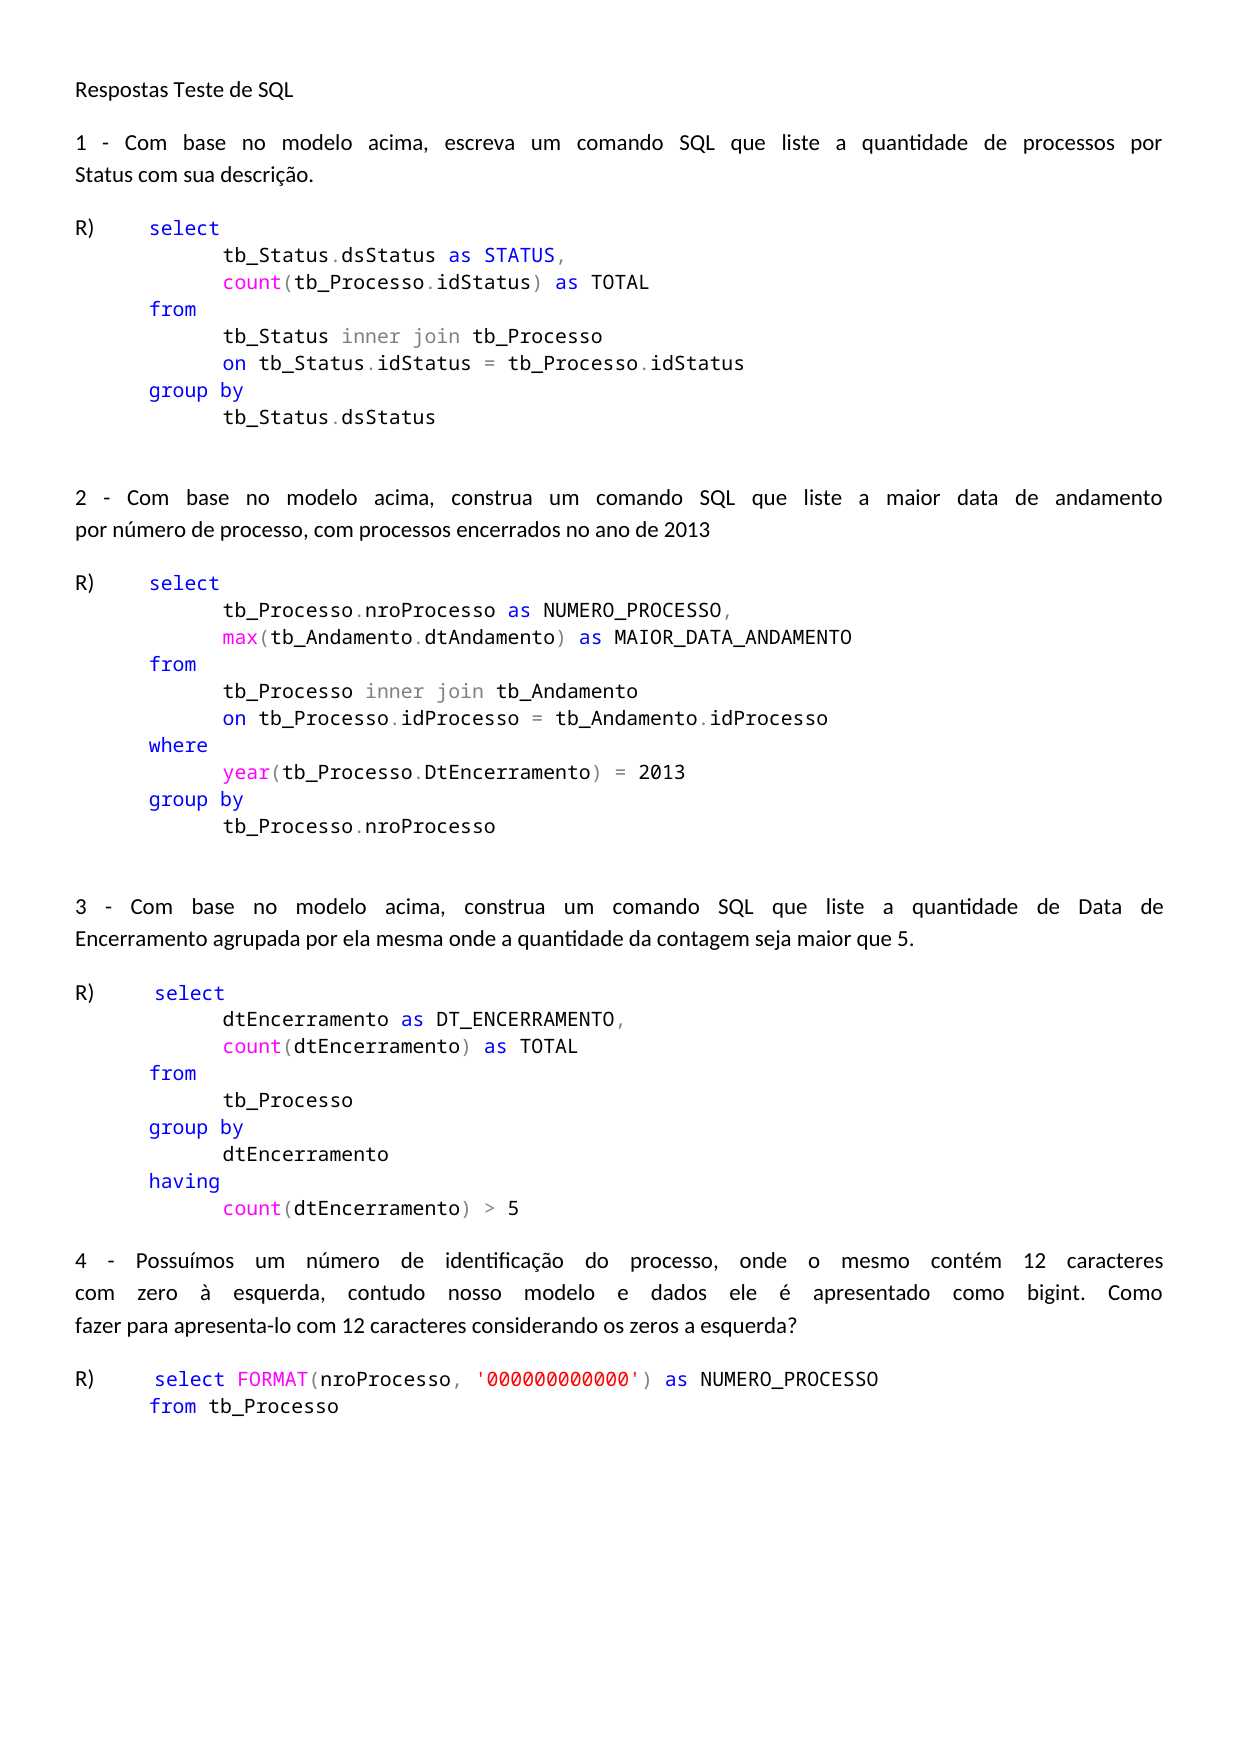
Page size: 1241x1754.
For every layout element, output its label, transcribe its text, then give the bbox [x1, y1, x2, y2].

text from [75, 1060, 1165, 1087]
text tb_Processo.nroProcesso [75, 812, 1165, 839]
text 3 - Com base no modelo acima, construa um comando SQL que liste a quantidade de Data de Encerramento agrupada por ela mesma onde a quantidade da contagem seja maior que 5. [75, 892, 1165, 953]
text count(tb_Processo.idStatus) as TOTAL [75, 268, 1165, 295]
text on tb_Processo.idProcesso = tb_Andamento.idProcesso [75, 704, 1165, 731]
text tb_Processo inner join tb_Andamento [75, 677, 1165, 704]
text group by [75, 785, 1165, 812]
text from [75, 295, 1165, 322]
text tb_Processo [75, 1087, 1165, 1114]
text count(dtEncerramento) > 5 [75, 1194, 1165, 1222]
text on tb_Status.idStatus = tb_Processo.idStatus [75, 349, 1165, 376]
text 2 - Com base no modelo acima, construa um comando SQL que liste a maior data de andamento por número de processo, com processos encerrados no ano de 2013 [75, 483, 1165, 543]
text where [75, 731, 1165, 758]
text tb_Processo.nroProcesso as NUMERO_PROCESSO, [75, 597, 1165, 623]
text R) select [75, 568, 1165, 597]
text R) select FORMAT(nroProcesso, '000000000000') as NUMERO_PROCESSO [75, 1364, 1165, 1392]
text count(dtEncerramento) as TOTAL [75, 1033, 1165, 1060]
text max(tb_Andamento.dtAndamento) as MAIOR_DATA_ANDAMENTO [75, 623, 1165, 651]
text tb_Status inner join tb_Processo [75, 322, 1165, 349]
text R) select [75, 978, 1165, 1006]
text Respostas Teste de SQL [75, 75, 1165, 103]
text from tb_Processo [75, 1392, 1165, 1419]
text dtEncerramento as DT_ENCERRAMENTO, [75, 1006, 1165, 1033]
text group by [75, 1114, 1165, 1141]
text year(tb_Processo.DtEncerramento) = 2013 [75, 758, 1165, 785]
text 4 - Possuímos um número de identificação do processo, onde o mesmo contém 12 caracteres com zero à esquerda, contudo nosso modelo e dados ele é apresentado como bigint. Como fazer para apresenta-lo com 12 caracteres considerando os zeros a esquerda? [75, 1246, 1165, 1339]
text R) select [75, 213, 1165, 241]
text tb_Status.dsStatus [149, 403, 1165, 430]
text group by [75, 376, 1165, 403]
text tb_Status.dsStatus as STATUS, [75, 241, 1165, 268]
text dtEncerramento [75, 1141, 1165, 1168]
list 1 - Com base no modelo acima, escreva um comando SQL que liste a quantidade de processos por Status com sua descrição. [75, 128, 1165, 188]
text from [75, 651, 1165, 677]
text having [75, 1168, 1165, 1194]
